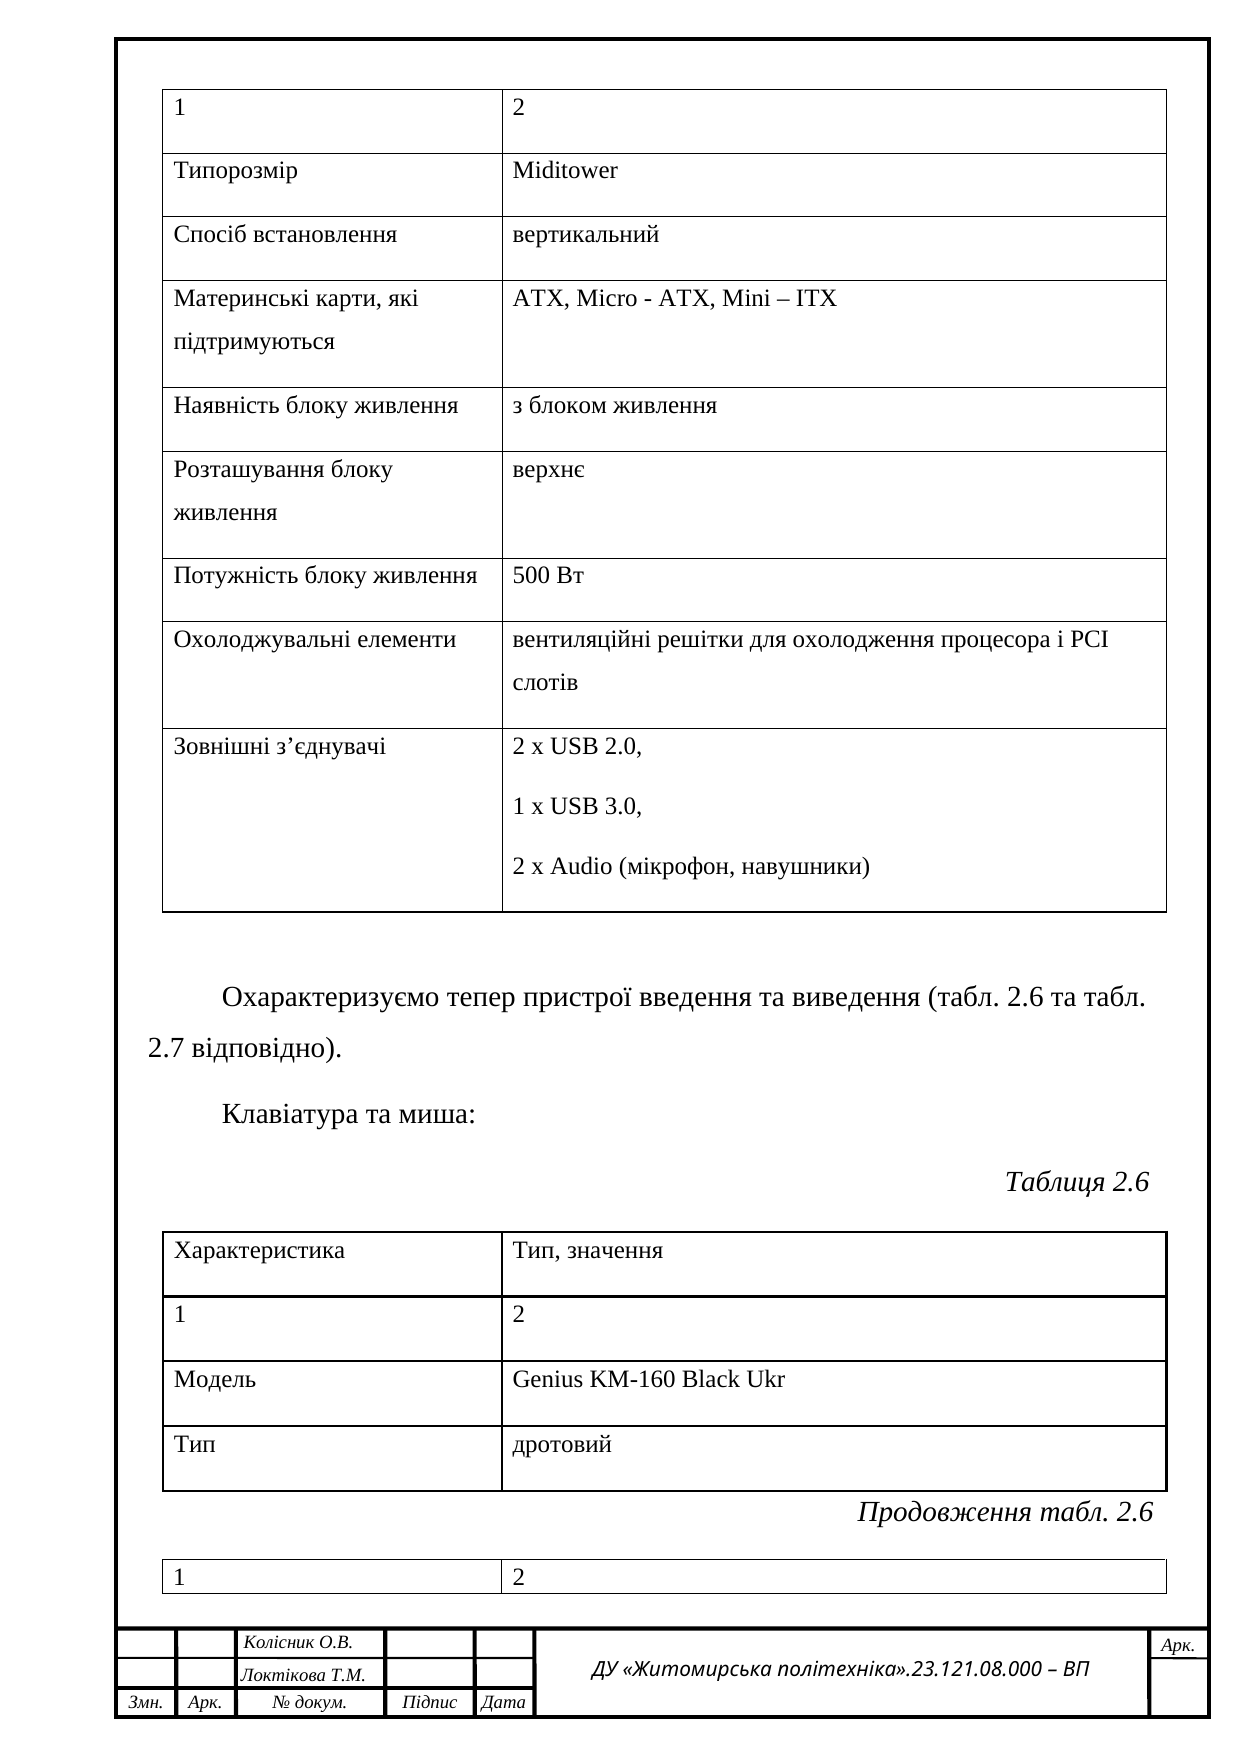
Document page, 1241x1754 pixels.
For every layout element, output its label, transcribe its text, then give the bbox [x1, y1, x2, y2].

table_cell 2 [502, 1559, 1166, 1593]
table_cell вертикальний [503, 217, 1166, 280]
table_cell Розташування блоку живлення [163, 452, 502, 557]
table_cell Материнські карти, які підтримуються [163, 281, 502, 387]
table_cell Типорозмір [163, 154, 502, 216]
table_cell Зовнішні з’єднувачі [163, 729, 502, 911]
table_cell з блоком живлення [503, 388, 1166, 451]
table_cell Модель [164, 1362, 501, 1425]
table_cell верхнє [503, 452, 1166, 557]
text Охарактеризуємо тепер пристрої введення та виведення (табл. 2.6 та табл. 2.7 відповідно). [148, 979, 1181, 1063]
table_cell Miditower [503, 154, 1166, 216]
text Клавіатура та миша: [148, 1097, 1181, 1130]
table_cell Охолоджувальні елементи [163, 622, 502, 728]
table_cell Genius KM-160 Black Ukr [503, 1362, 1165, 1425]
table_cell 500 Вт [503, 559, 1166, 621]
table_cell Потужність блоку живлення [163, 559, 502, 621]
table_cell Продовження табл. 2.6 [163, 1492, 1166, 1559]
table_cell Тип [164, 1427, 501, 1490]
table_cell дротовий [503, 1427, 1165, 1490]
table_cell вентиляційні решітки для охолодження процесора і PCI слотів [503, 622, 1166, 728]
table_header Тип, значення [503, 1233, 1165, 1295]
table_header Характеристика [164, 1233, 501, 1295]
text Таблиця 2.6 [148, 1164, 1152, 1197]
table_cell Спосіб встановлення [163, 217, 502, 280]
table_cell 2 [503, 90, 1166, 152]
table_cell ATX, Micro - ATX, Mini – ITX [503, 281, 1166, 387]
table_cell 2 x USB 2.0, 1 x USB 3.0, 2 x Audio (мікрофон, навушники) [503, 729, 1166, 911]
table_cell 1 [164, 1298, 501, 1360]
table_cell Наявність блоку живлення [163, 388, 502, 451]
table_cell 2 [503, 1298, 1165, 1360]
table_cell 1 [163, 1560, 501, 1593]
table_cell 1 [163, 90, 502, 152]
